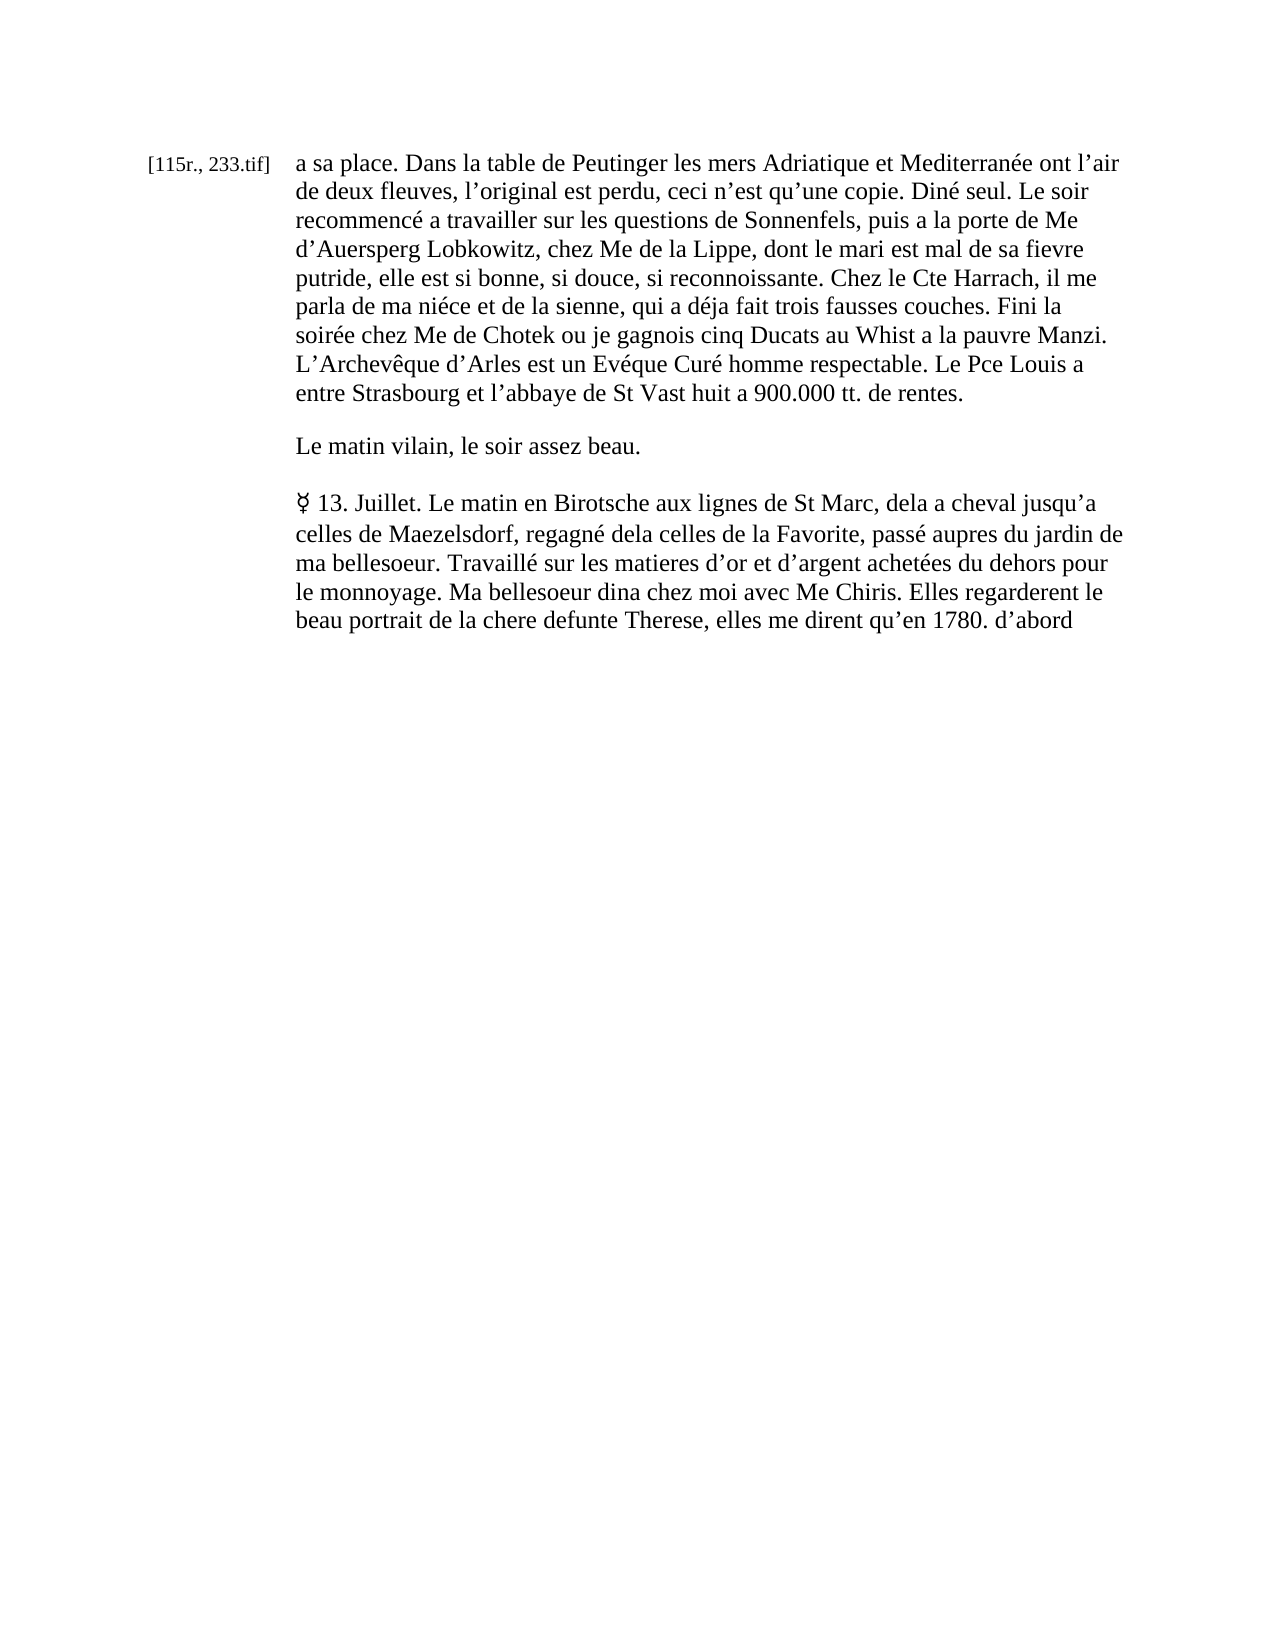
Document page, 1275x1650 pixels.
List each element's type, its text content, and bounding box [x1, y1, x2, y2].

text Le matin vilain, le soir assez beau. [295, 431, 1127, 460]
text ☿ 13. Juillet. Le matin en Birotsche aux lignes de St Marc, dela a cheval jusqu’a celles de Maezelsdorf, regagné dela celles de la Favorite, passé aupres du jardin de ma bellesoeur. Travaillé sur les matieres d’or et d’argent achetées du dehors pour le monnoyage. Ma bellesoeur dina chez moi avec Me Chiris. Elles regarderent le beau portrait de la chere defunte Therese, elles me dirent qu’en 1780. d’abord [295, 485, 1127, 634]
text [115r., 233.tif] a sa place. Dans la table de Peutinger les mers Adriatique et Mediterranée ont l’air de deux fleuves, l’original est perdu, ceci n’est qu’une copie. Diné seul. Le soir recommencé a travailler sur les questions de Sonnenfels, puis a la porte de Me d’Auersperg Lobkowitz, chez Me de la Lippe, dont le mari est mal de sa fievre putride, elle est si bonne, si douce, si reconnoissante. Chez le Cte Harrach, il me parla de ma niéce et de la sienne, qui a déja fait trois fausses couches. Fini la soirée chez Me de Chotek ou je gagnois cinq Ducats au Whist a la pauvre Manzi. L’Archevêque d’Arles est un Evéque Curé homme respectable. Le Pce Louis a entre Strasbourg et l’abbaye de St Vast huit a 900.000 tt. de rentes. [148, 148, 1127, 406]
